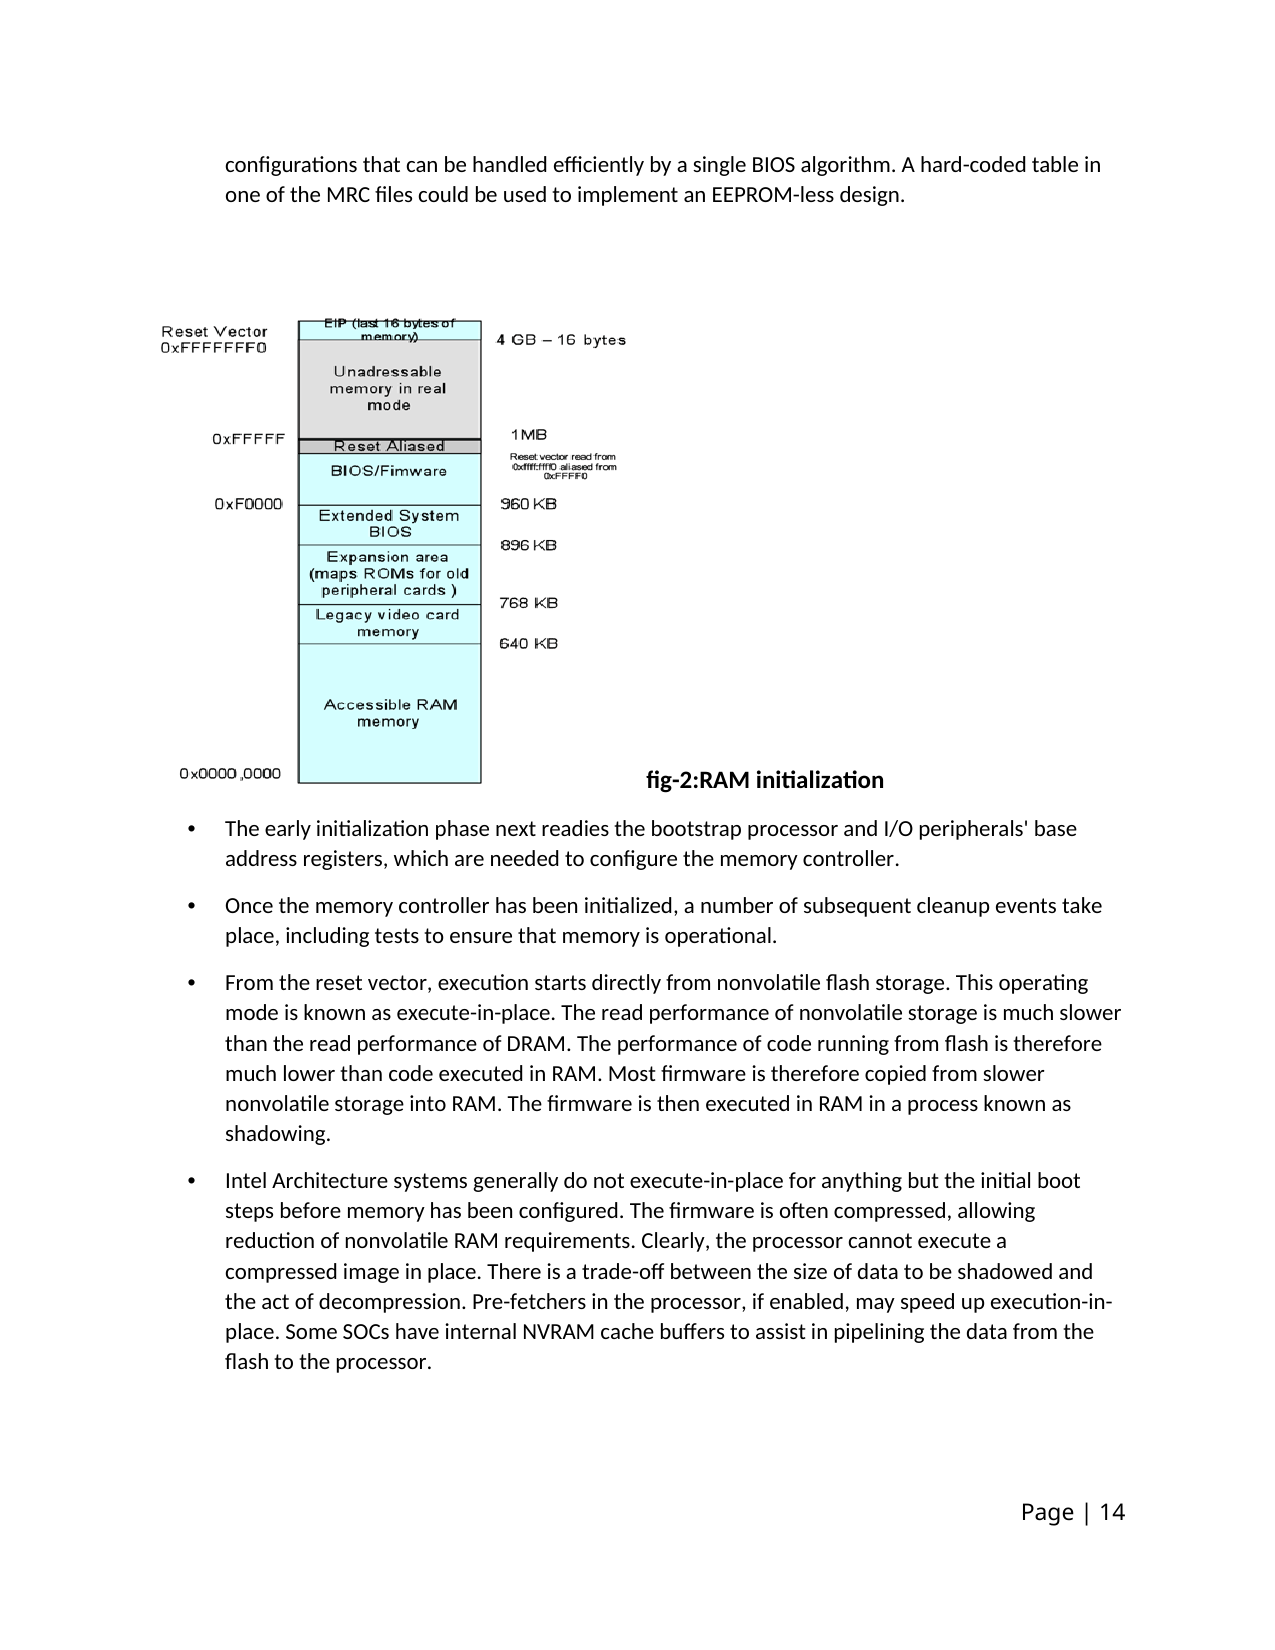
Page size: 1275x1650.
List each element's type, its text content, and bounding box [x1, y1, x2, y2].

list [187, 150, 1125, 208]
list The early initialization phase next readies the bootstrap processor and I/O peripherals' base address registers, which are needed to configure the memory controller. [187, 814, 1125, 872]
picture [150, 315, 647, 789]
list From the reset vector, execution starts directly from nonvolatile flash storage. This operating mode is known as execute-in-place. The read performance of nonvolatile storage is much slower than the read performance of DRAM. The performance of code running from flash is therefore much lower than code executed in RAM. Most firmware is therefore copied from slower nonvolatile storage into RAM. The firmware is then executed in RAM in a process known as shadowing. [187, 968, 1125, 1147]
list Once the memory controller has been initialized, a number of subsequent cleanup events take place, including tests to ensure that memory is operational. [187, 891, 1125, 949]
list Intel Architecture systems generally do not execute-in-place for anything but the initial boot steps before memory has been configured. The firmware is often compressed, allowing reduction of nonvolatile RAM requirements. Clearly, the processor cannot execute a compressed image in place. There is a trade-off between the size of data to be shadowed and the act of decompression. Pre-fetchers in the processor, if enabled, may speed up execution-in-place. Some SOCs have internal NVRAM cache buffers to assist in pipelining the data from the flash to the processor. [187, 1166, 1125, 1376]
